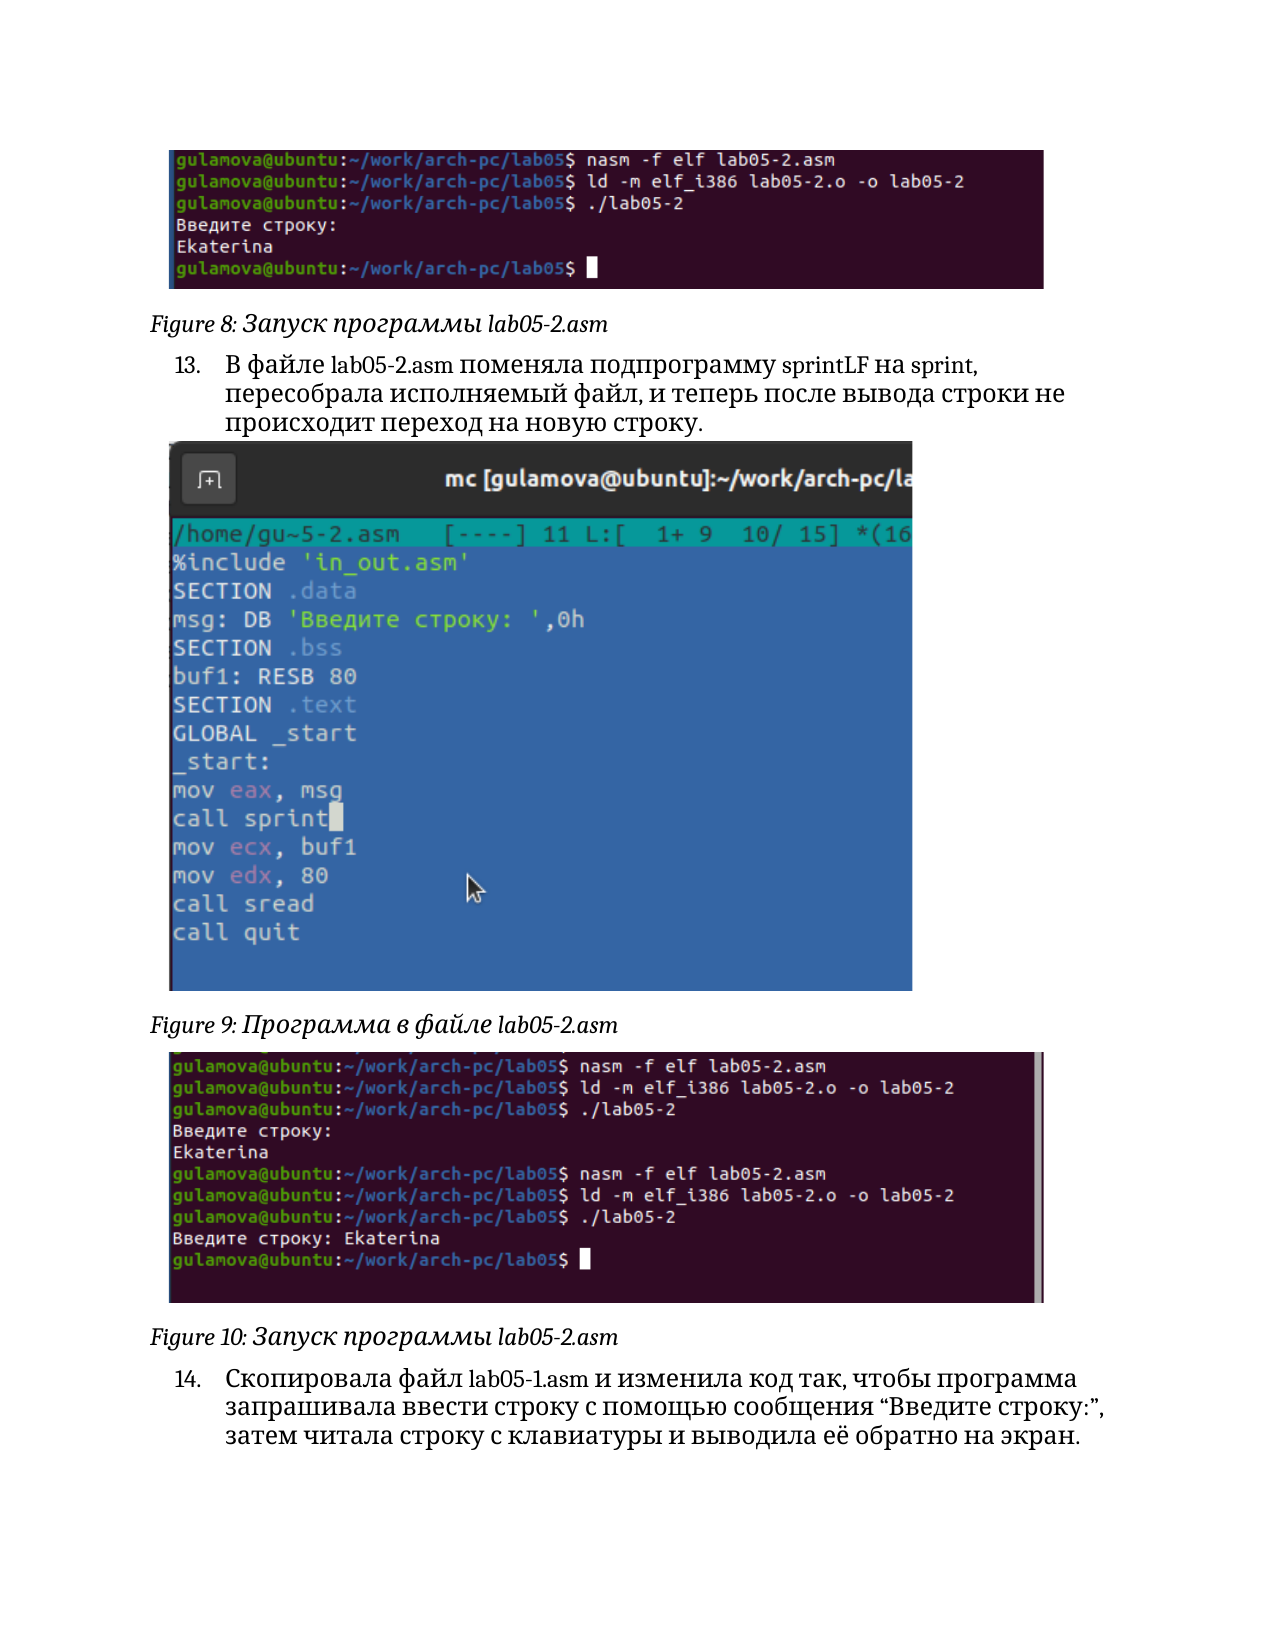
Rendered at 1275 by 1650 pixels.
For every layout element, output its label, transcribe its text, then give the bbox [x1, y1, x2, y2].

picture [168, 1052, 1044, 1303]
list Скопировала файл lab05-1.asm и изменила код так, чтобы программа запрашивала ввести строку с помощью сообщения “Введите строку:”, затем читала строку с клавиатуры и выводила её обратно на экран. [175, 1364, 1125, 1451]
picture [168, 441, 913, 991]
list В файле lab05-2.asm поменяла подпрограмму sprintLF на sprint, пересобрала исполняемый файл, и теперь после вывода строки не происходит переход на новую строку. [175, 351, 1125, 437]
picture [168, 150, 1044, 289]
text Figure 10: Запуск программы lab05-2.asm [150, 1323, 1125, 1352]
text Figure 8: Запуск программы lab05-2.asm [150, 310, 1125, 339]
text Figure 9: Программа в файле lab05-2.asm [150, 1011, 1125, 1040]
